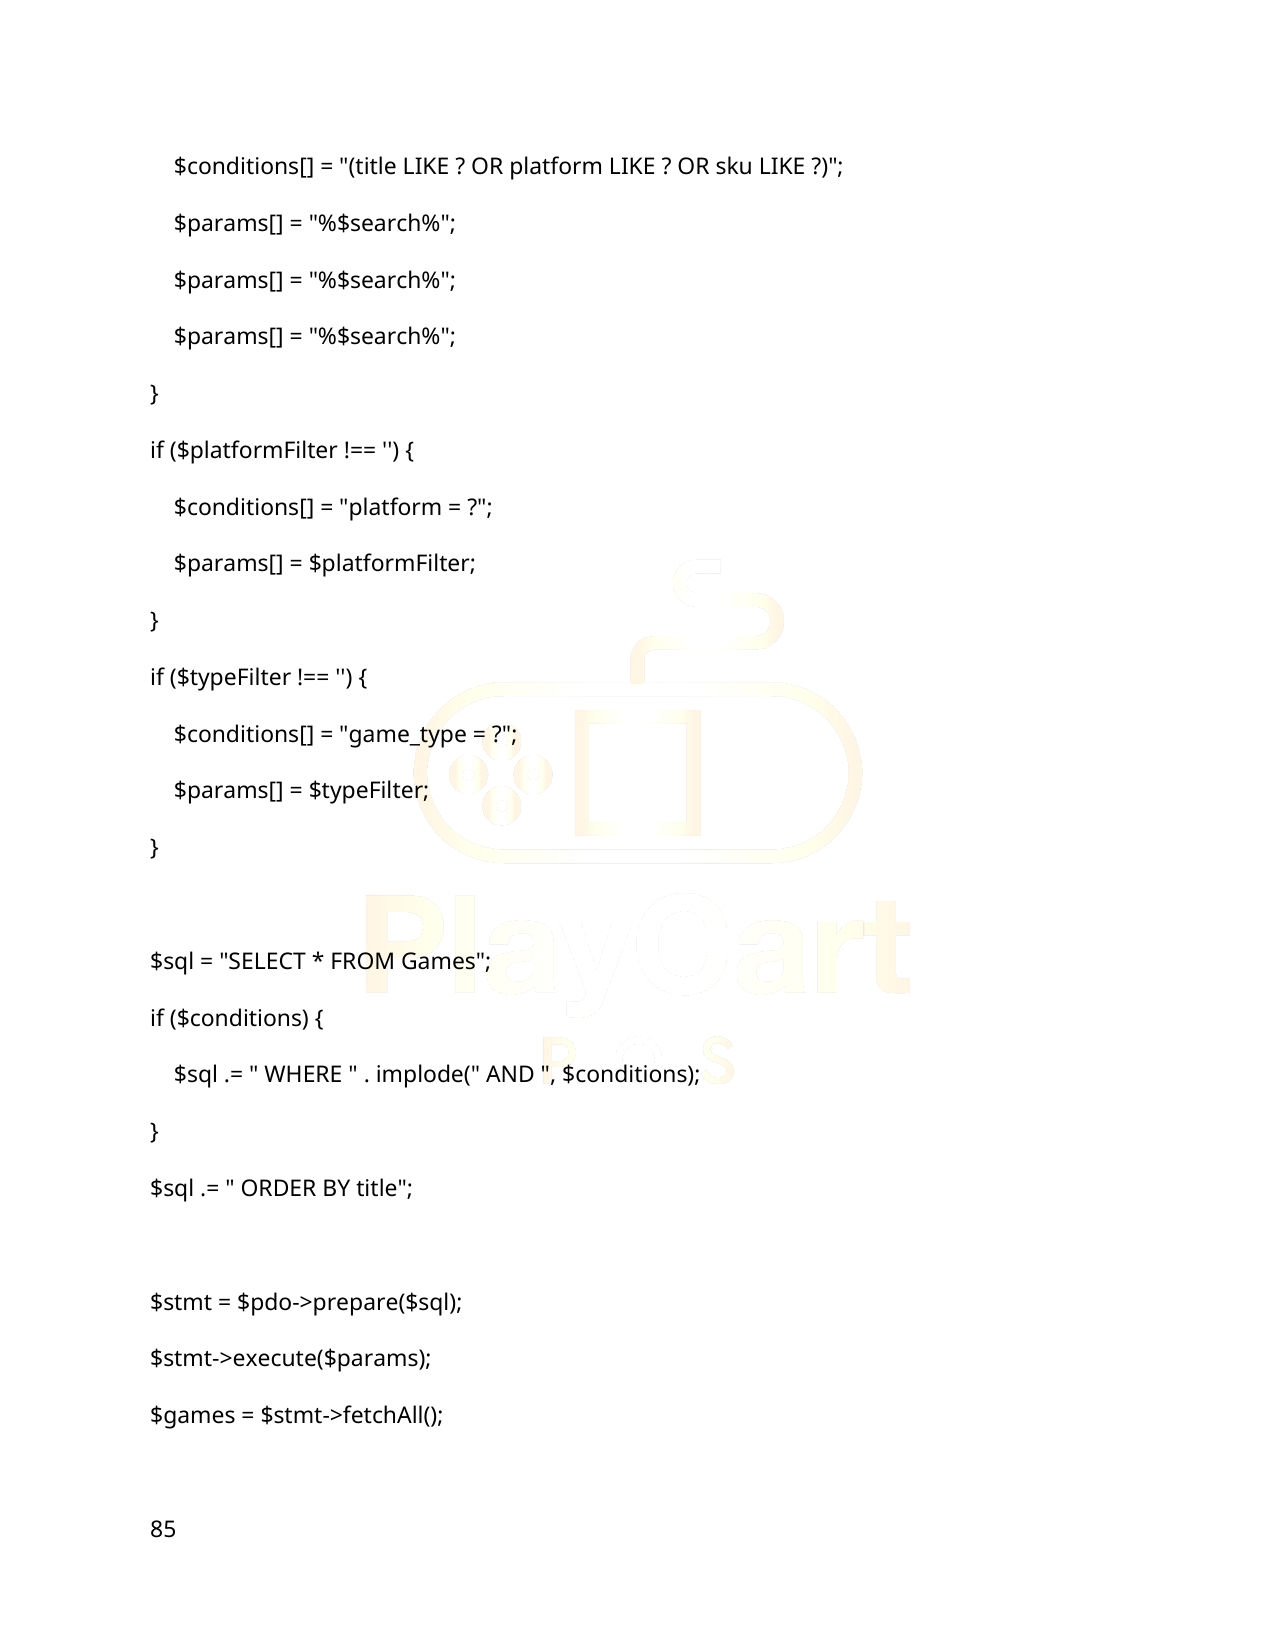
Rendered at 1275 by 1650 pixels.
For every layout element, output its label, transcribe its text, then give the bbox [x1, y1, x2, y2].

text $stmt = $pdo->prepare($sql); [150, 1285, 1125, 1317]
text if ($platformFilter !== '') { [150, 434, 1125, 465]
text } [150, 1115, 1125, 1146]
text } [150, 604, 1125, 635]
text $params[] = $platformFilter; [150, 547, 1125, 579]
text $params[] = "%$search%"; [150, 320, 1125, 352]
text } [150, 831, 1125, 862]
text $conditions[] = "game_type = ?"; [150, 718, 1125, 749]
text $stmt->execute($params); [150, 1342, 1125, 1373]
text $conditions[] = "platform = ?"; [150, 491, 1125, 522]
text $sql = "SELECT * FROM Games"; [150, 945, 1125, 976]
text if ($conditions) { [150, 1002, 1125, 1033]
text $conditions[] = "(title LIKE ? OR platform LIKE ? OR sku LIKE ?)"; [150, 150, 1125, 181]
text } [150, 377, 1125, 408]
text $sql .= " ORDER BY title"; [150, 1172, 1125, 1203]
text if ($typeFilter !== '') { [150, 661, 1125, 692]
text $params[] = "%$search%"; [150, 207, 1125, 238]
text $params[] = $typeFilter; [150, 774, 1125, 806]
text $games = $stmt->fetchAll(); [150, 1399, 1125, 1430]
text $sql .= " WHERE " . implode(" AND ", $conditions); [150, 1058, 1125, 1089]
text $params[] = "%$search%"; [150, 263, 1125, 295]
